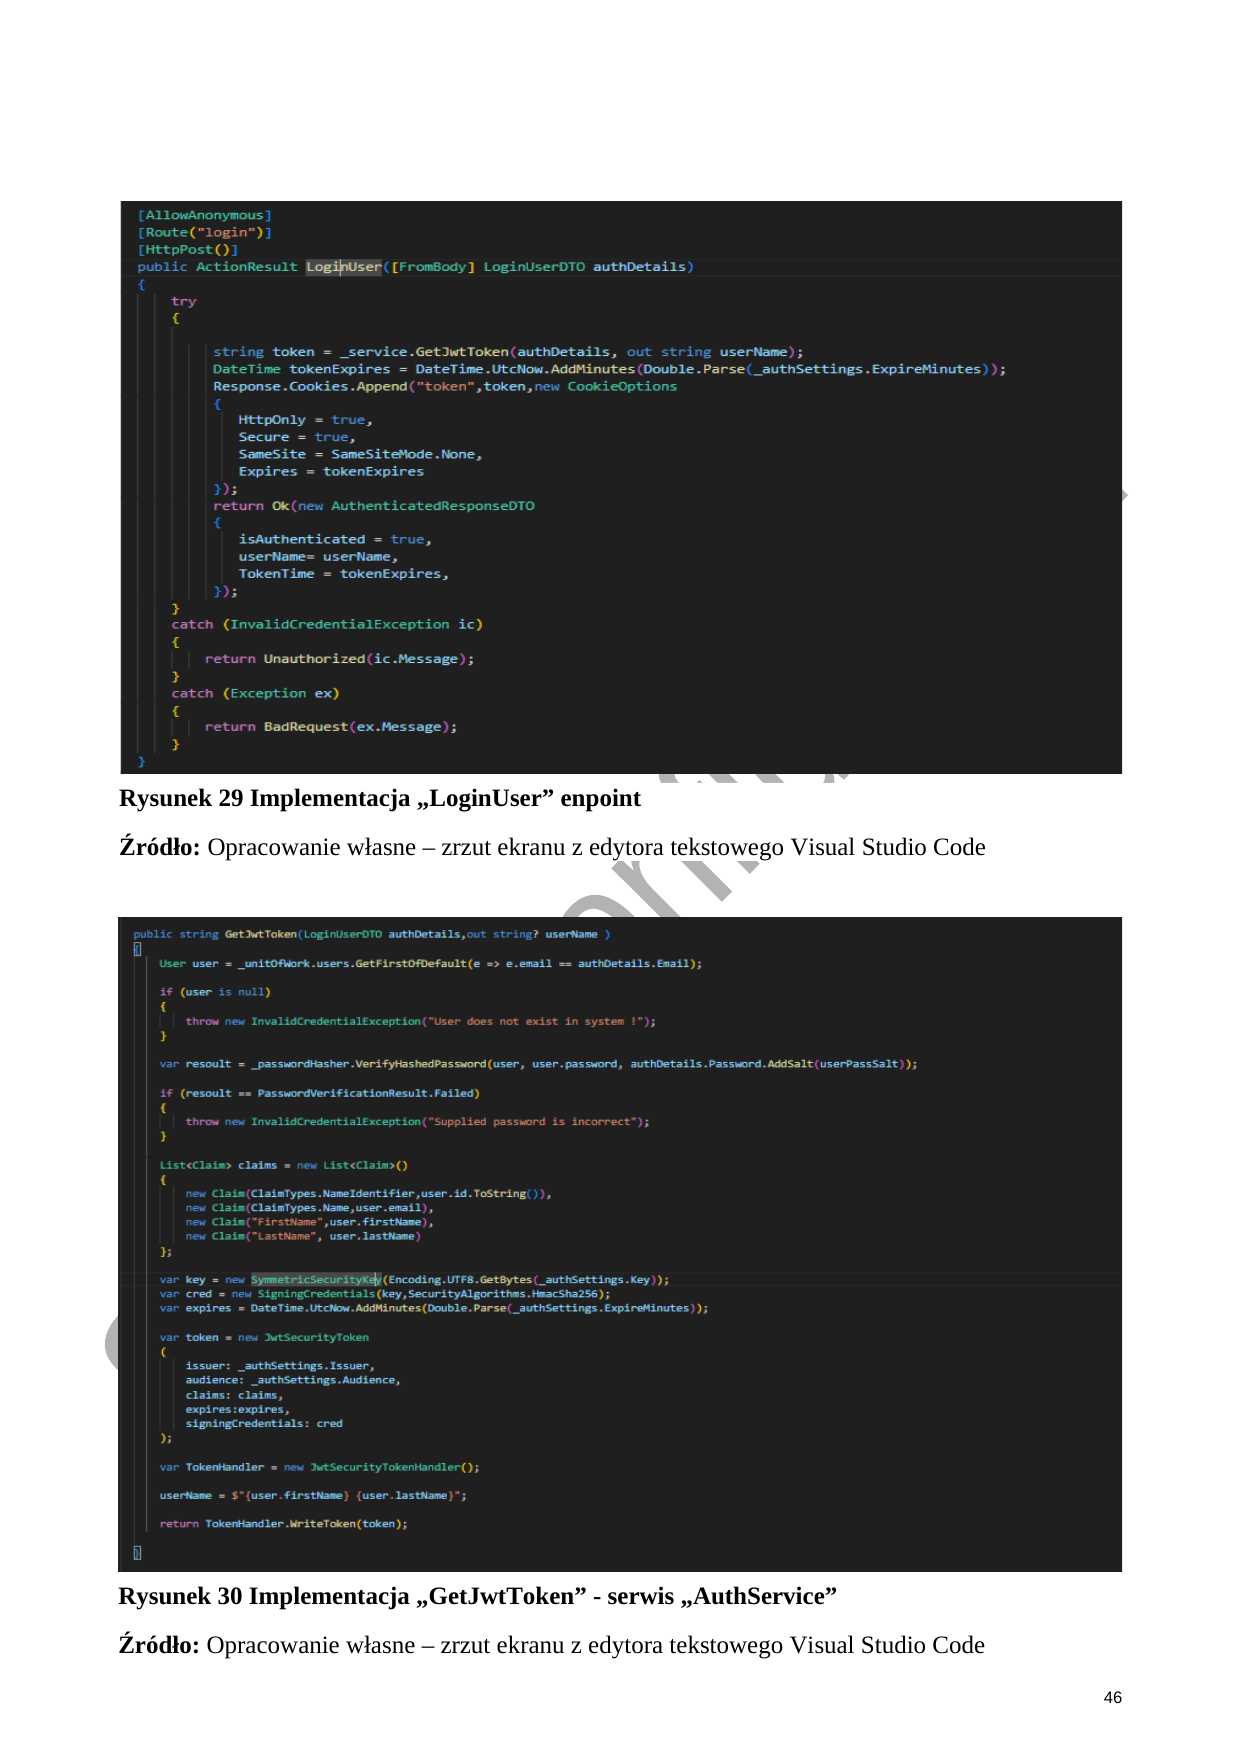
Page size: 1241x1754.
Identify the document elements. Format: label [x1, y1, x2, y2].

picture [118, 917, 1123, 1572]
picture [120, 201, 1123, 774]
